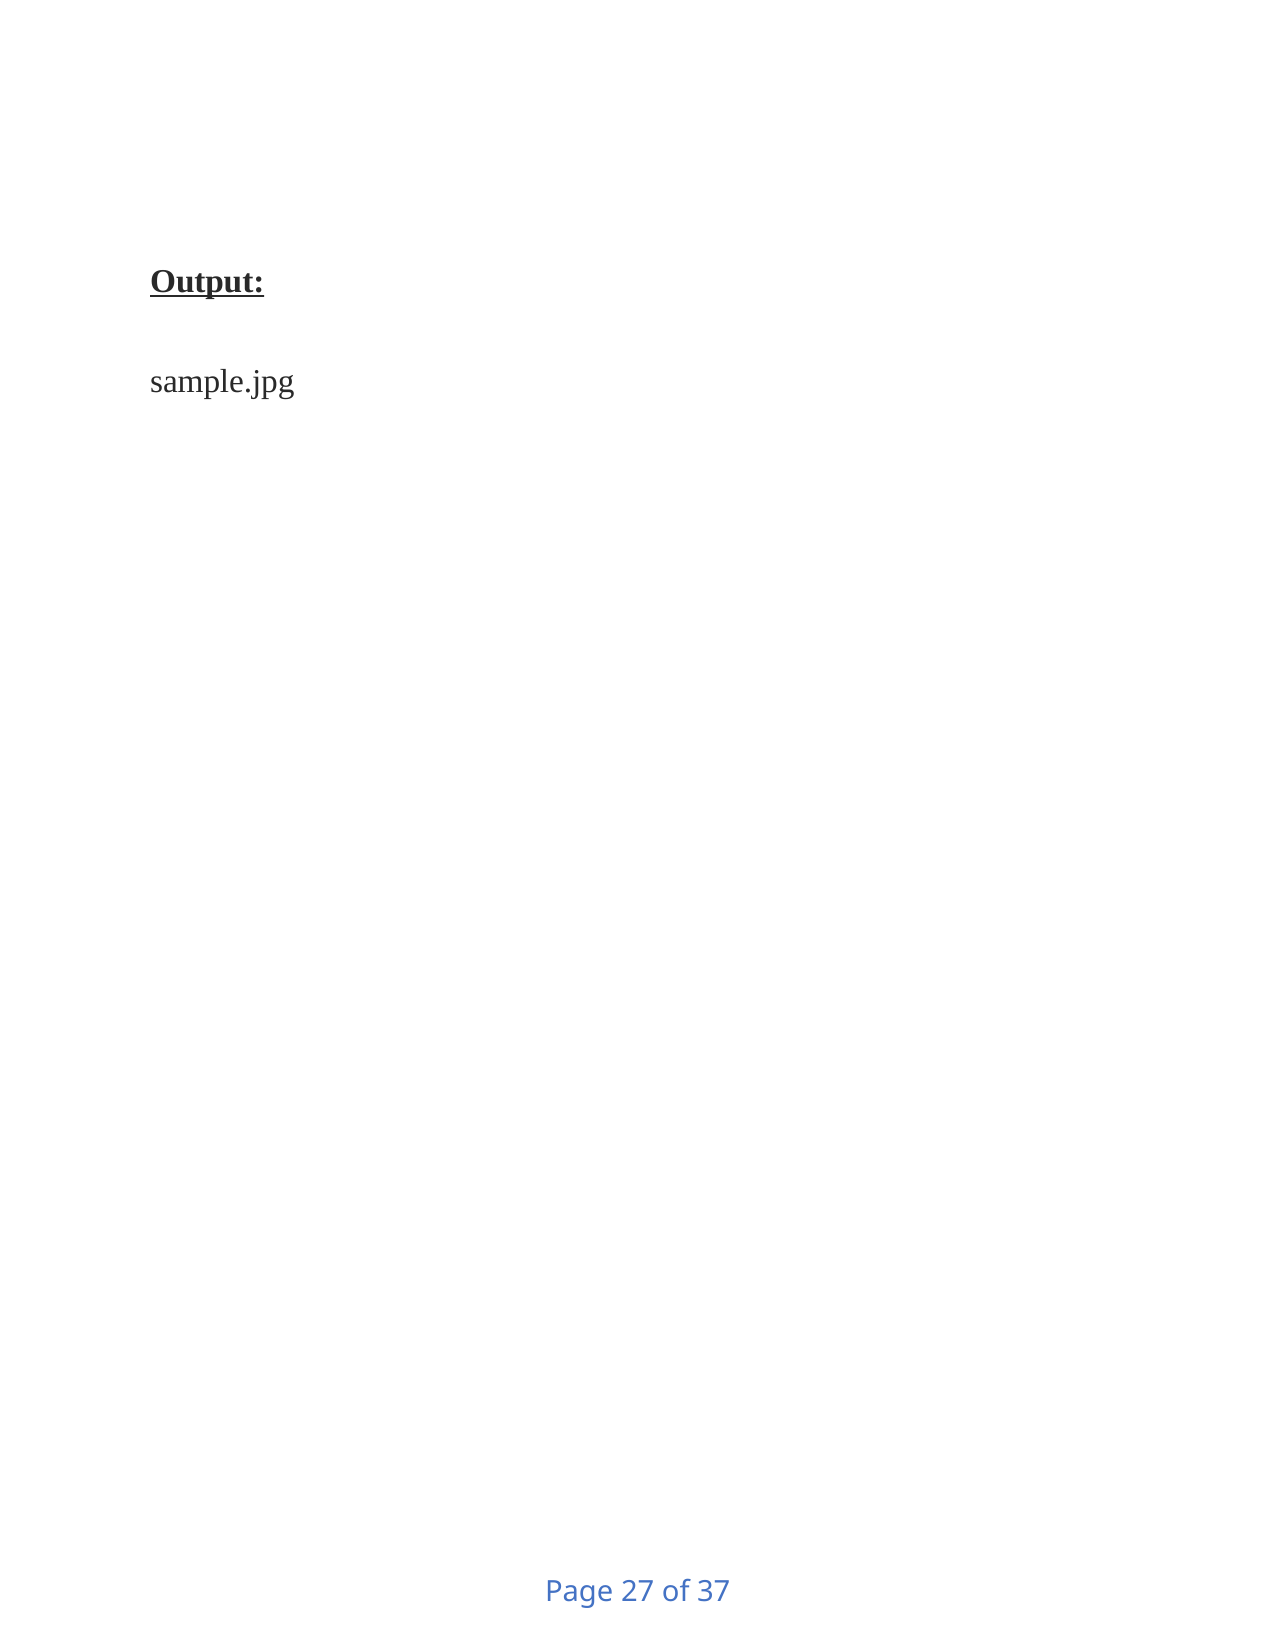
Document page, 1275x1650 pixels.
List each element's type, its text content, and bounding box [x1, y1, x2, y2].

text sample.jpg [150, 350, 1125, 400]
text Output: [150, 250, 1125, 300]
